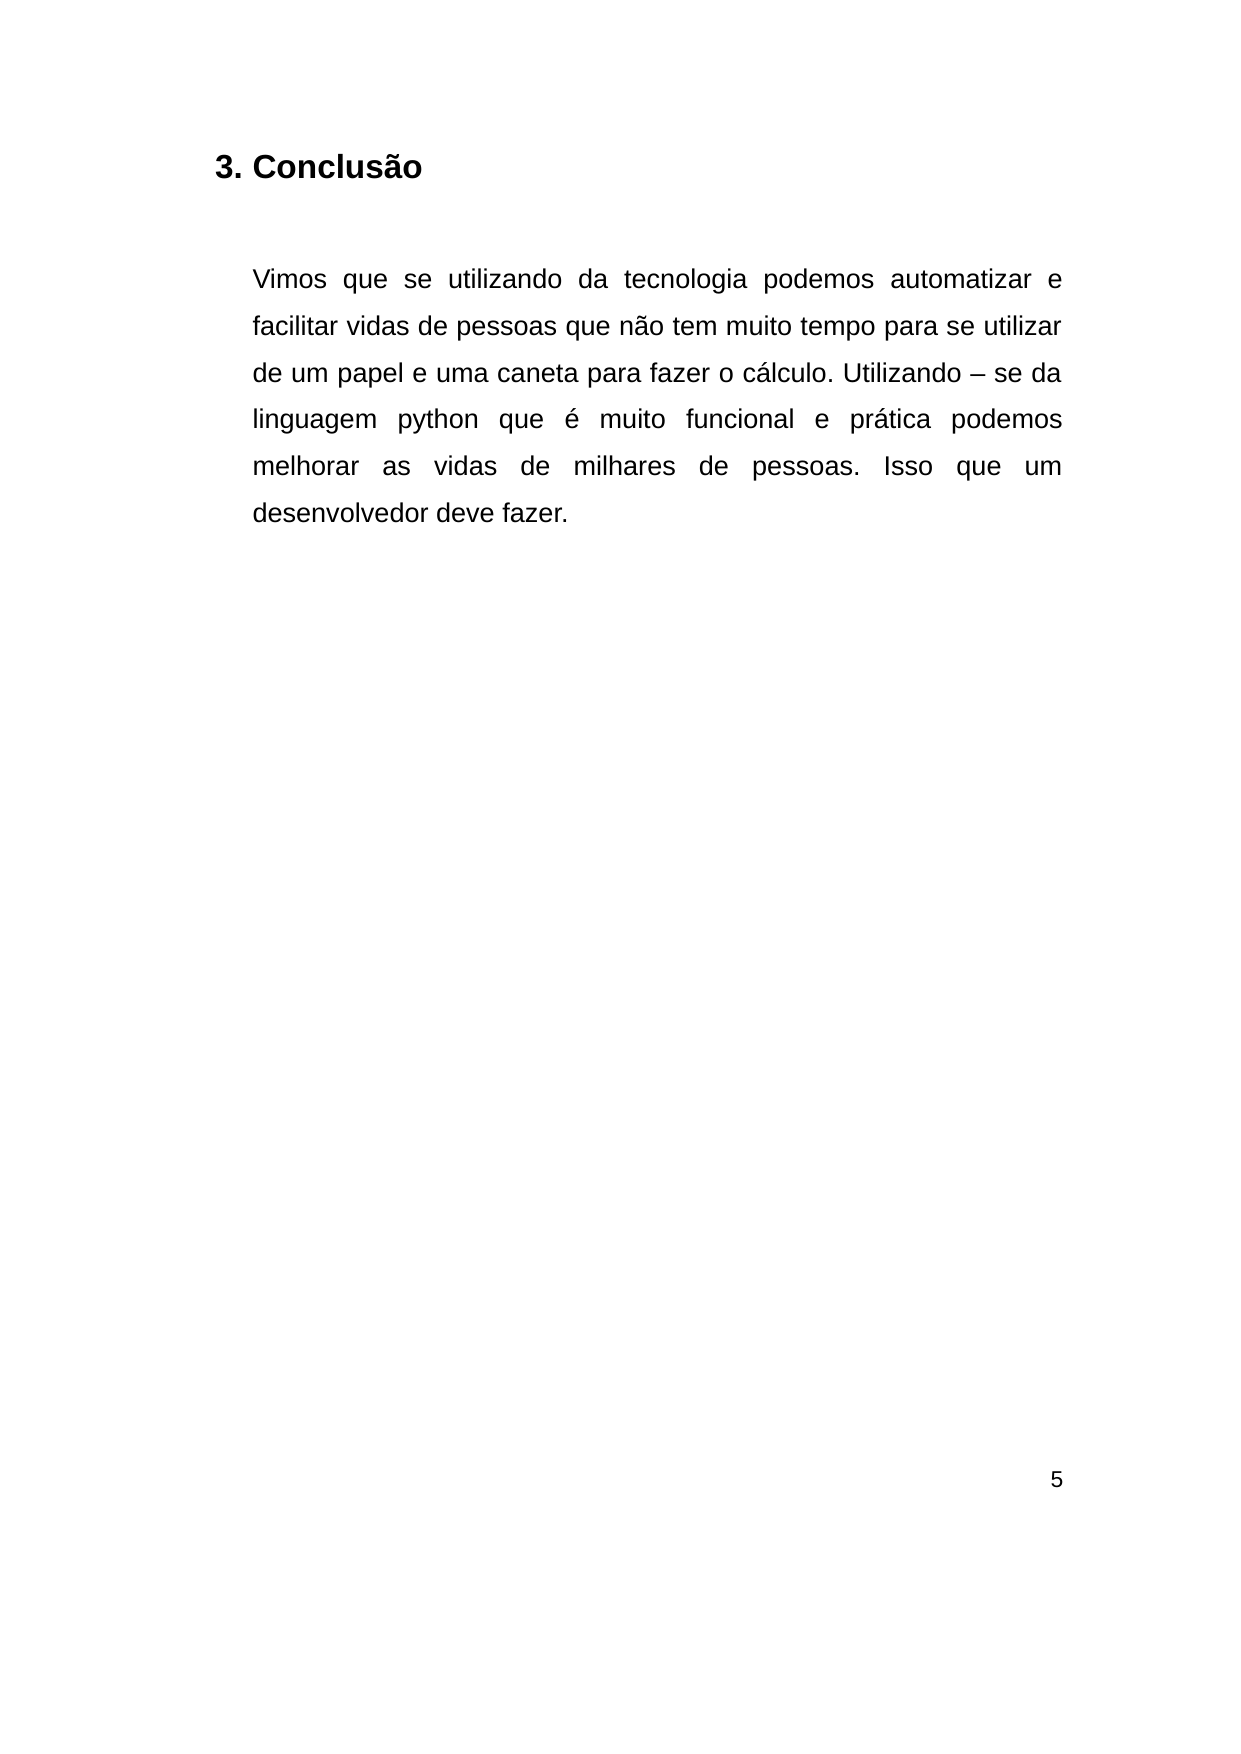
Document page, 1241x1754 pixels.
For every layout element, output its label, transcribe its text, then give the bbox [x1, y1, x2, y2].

list Vimos que se utilizando da tecnologia podemos automatizar e facilitar vidas de pessoas que não tem muito tempo para se utilizar de um papel e uma caneta para fazer o cálculo. Utilizando – se da linguagem python que é muito funcional e prática podemos melhorar as vidas de milhares de pessoas. Isso que um desenvolvedor deve fazer. [252, 263, 1063, 528]
list Conclusão [215, 148, 1063, 186]
list 5 [252, 1466, 1063, 1492]
